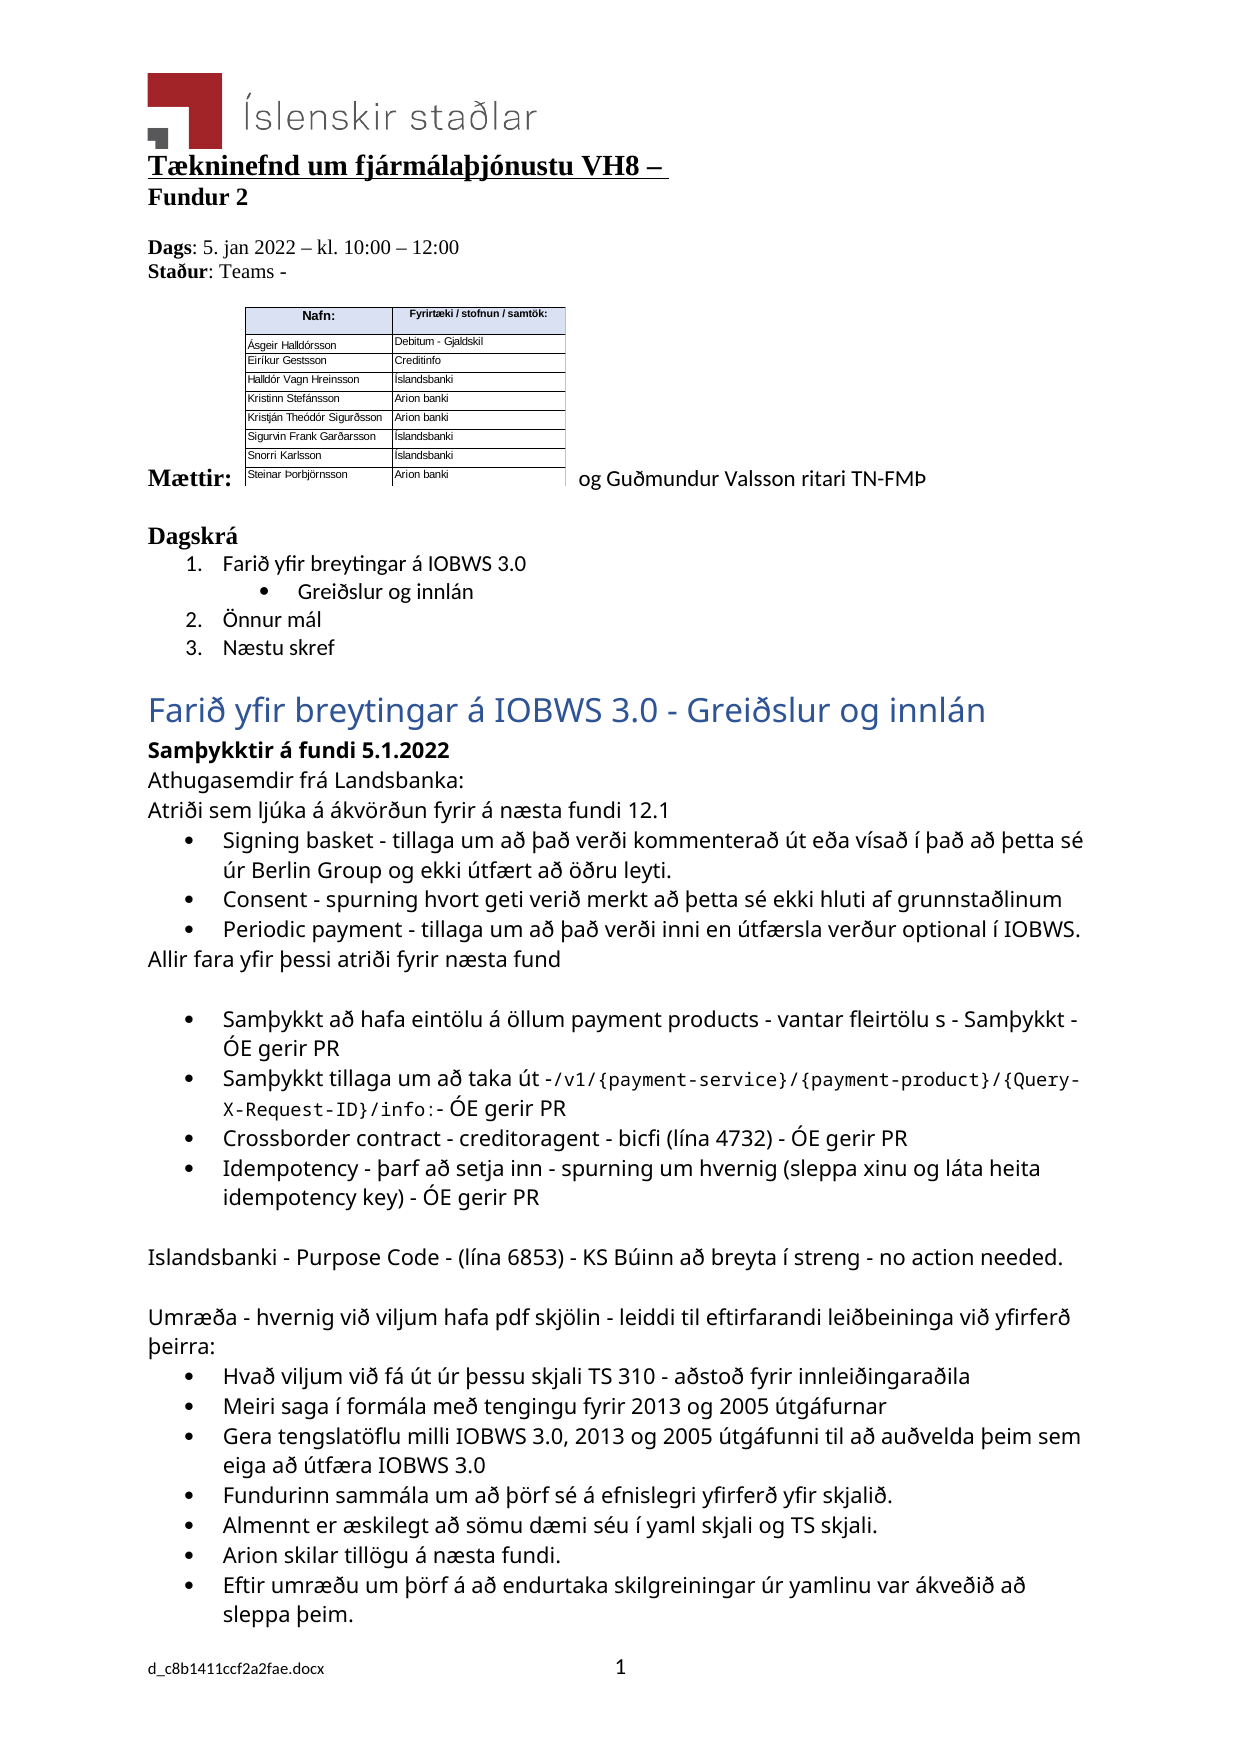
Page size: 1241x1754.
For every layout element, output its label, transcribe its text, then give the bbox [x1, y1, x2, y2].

list Næstu skref [185, 633, 1093, 662]
text Islandsbanki - Purpose Code - (lína 6853) - KS Búinn að breyta í streng - no action needed. [148, 1242, 1093, 1272]
list Signing basket - tillaga um að það verði kommenterað út eða vísað í það að þetta sé úr Berlin Group og ekki útfært að öðru leyti. [185, 825, 1093, 884]
list Fundurinn sammála um að þörf sé á efnislegri yfirferð yfir skjalið. [185, 1480, 1093, 1510]
list Samþykkt að hafa eintölu á öllum payment products - vantar fleirtölu s - Samþykkt - ÓE gerir PR [185, 1004, 1093, 1063]
text Tækninefnd um fjármálaþjónustu VH8 – [148, 148, 1093, 182]
list Farið yfir breytingar á IOBWS 3.0 [185, 549, 1093, 577]
list Önnur mál [185, 606, 1093, 633]
text Fundur 2 [148, 182, 1093, 211]
list Gera tengslatöflu milli IOBWS 3.0, 2013 og 2005 útgáfunni til að auðvelda þeim sem eiga að útfæra IOBWS 3.0 [185, 1421, 1093, 1480]
list Hvað viljum við fá út úr þessu skjali TS 310 - aðstoð fyrir innleiðingaraðila [185, 1361, 1093, 1391]
text Umræða - hvernig við viljum hafa pdf skjölin - leiddi til eftirfarandi leiðbeininga við yfirferð þeirra: [148, 1302, 1093, 1361]
list Arion skilar tillögu á næsta fundi. [185, 1540, 1093, 1570]
list Consent - spurning hvort geti verið merkt að þetta sé ekki hluti af grunnstaðlinum [185, 884, 1093, 914]
text Dagskrá [148, 521, 1093, 549]
list Samþykkt tillaga um að taka út -/v1/{payment-service}/{payment-product}/{Query-X-Request-ID}/info:- ÓE gerir PR [185, 1063, 1093, 1123]
list Greiðslur og innlán [260, 577, 1093, 606]
text Mættir: og Guðmundur Valsson ritari TN-FMÞ [148, 307, 1093, 492]
picture [147, 73, 537, 149]
list Almennt er æskilegt að sömu dæmi séu í yaml skjali og TS skjali. [185, 1510, 1093, 1540]
list Eftir umræðu um þörf á að endurtaka skilgreiningar úr yamlinu var ákveðið að sleppa þeim. [185, 1570, 1093, 1629]
subtitle Farið yfir breytingar á IOBWS 3.0 - Greiðslur og innlán [148, 687, 1093, 732]
text Athugasemdir frá Landsbanka: [148, 765, 1093, 795]
text Atriði sem ljúka á ákvörðun fyrir á næsta fundi 12.1 [148, 795, 1093, 825]
list Periodic payment - tillaga um að það verði inni en útfærsla verður optional í IOBWS. [185, 914, 1093, 944]
list Crossborder contract - creditoragent - bicfi (lína 4732) - ÓE gerir PR [185, 1123, 1093, 1153]
list Idempotency - þarf að setja inn - spurning um hvernig (sleppa xinu og láta heita idempotency key) - ÓE gerir PR [185, 1153, 1093, 1212]
text Dags: 5. jan 2022 – kl. 10:00 – 12:00 [148, 211, 1093, 259]
text Samþykktir á fundi 5.1.2022 [148, 736, 1093, 765]
text Staður: Teams - [148, 259, 1093, 283]
list Meiri saga í formála með tengingu fyrir 2013 og 2005 útgáfurnar [185, 1391, 1093, 1421]
text Allir fara yfir þessi atriði fyrir næsta fund [148, 944, 1093, 974]
